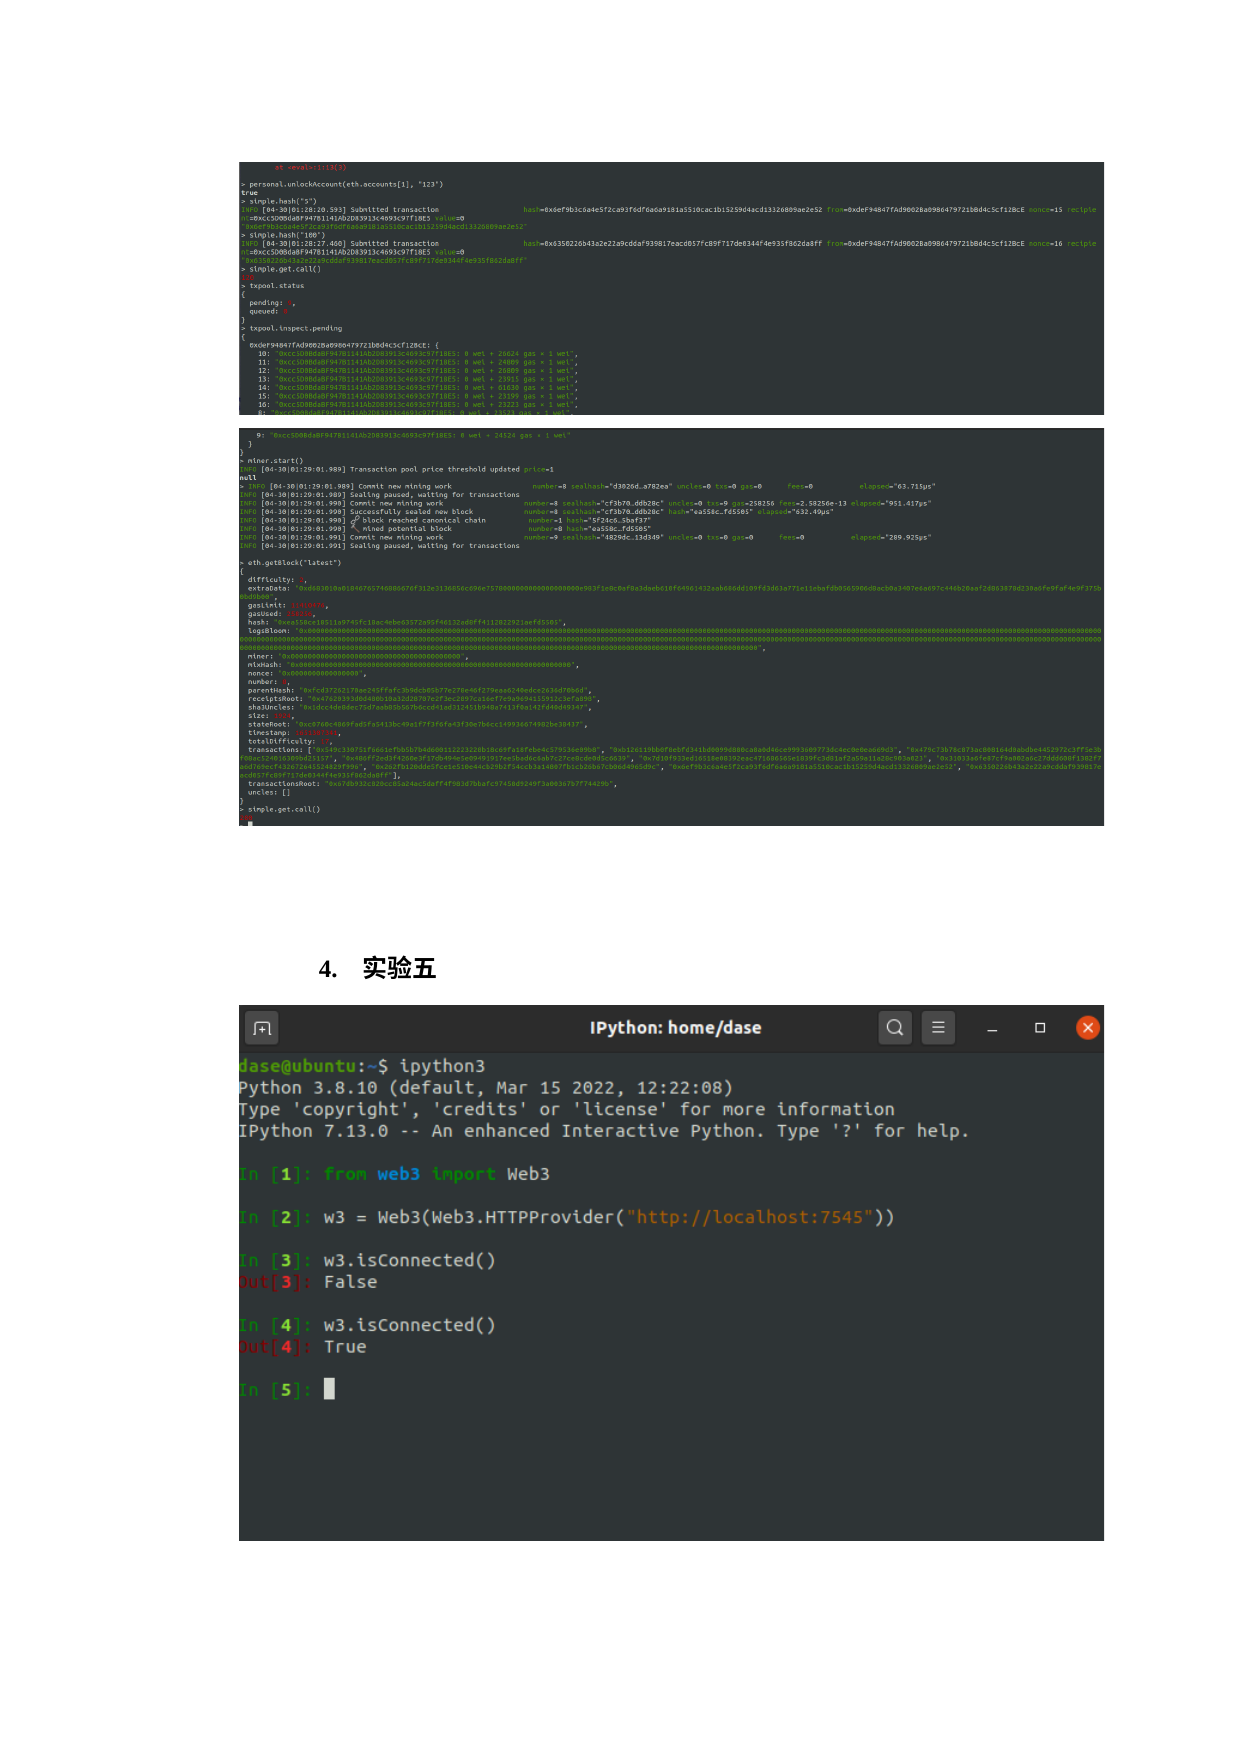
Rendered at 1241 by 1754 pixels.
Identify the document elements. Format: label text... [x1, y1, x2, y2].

picture [239, 428, 1105, 826]
picture [239, 162, 1105, 415]
picture [239, 1005, 1105, 1541]
list 实验五 [319, 934, 1053, 999]
